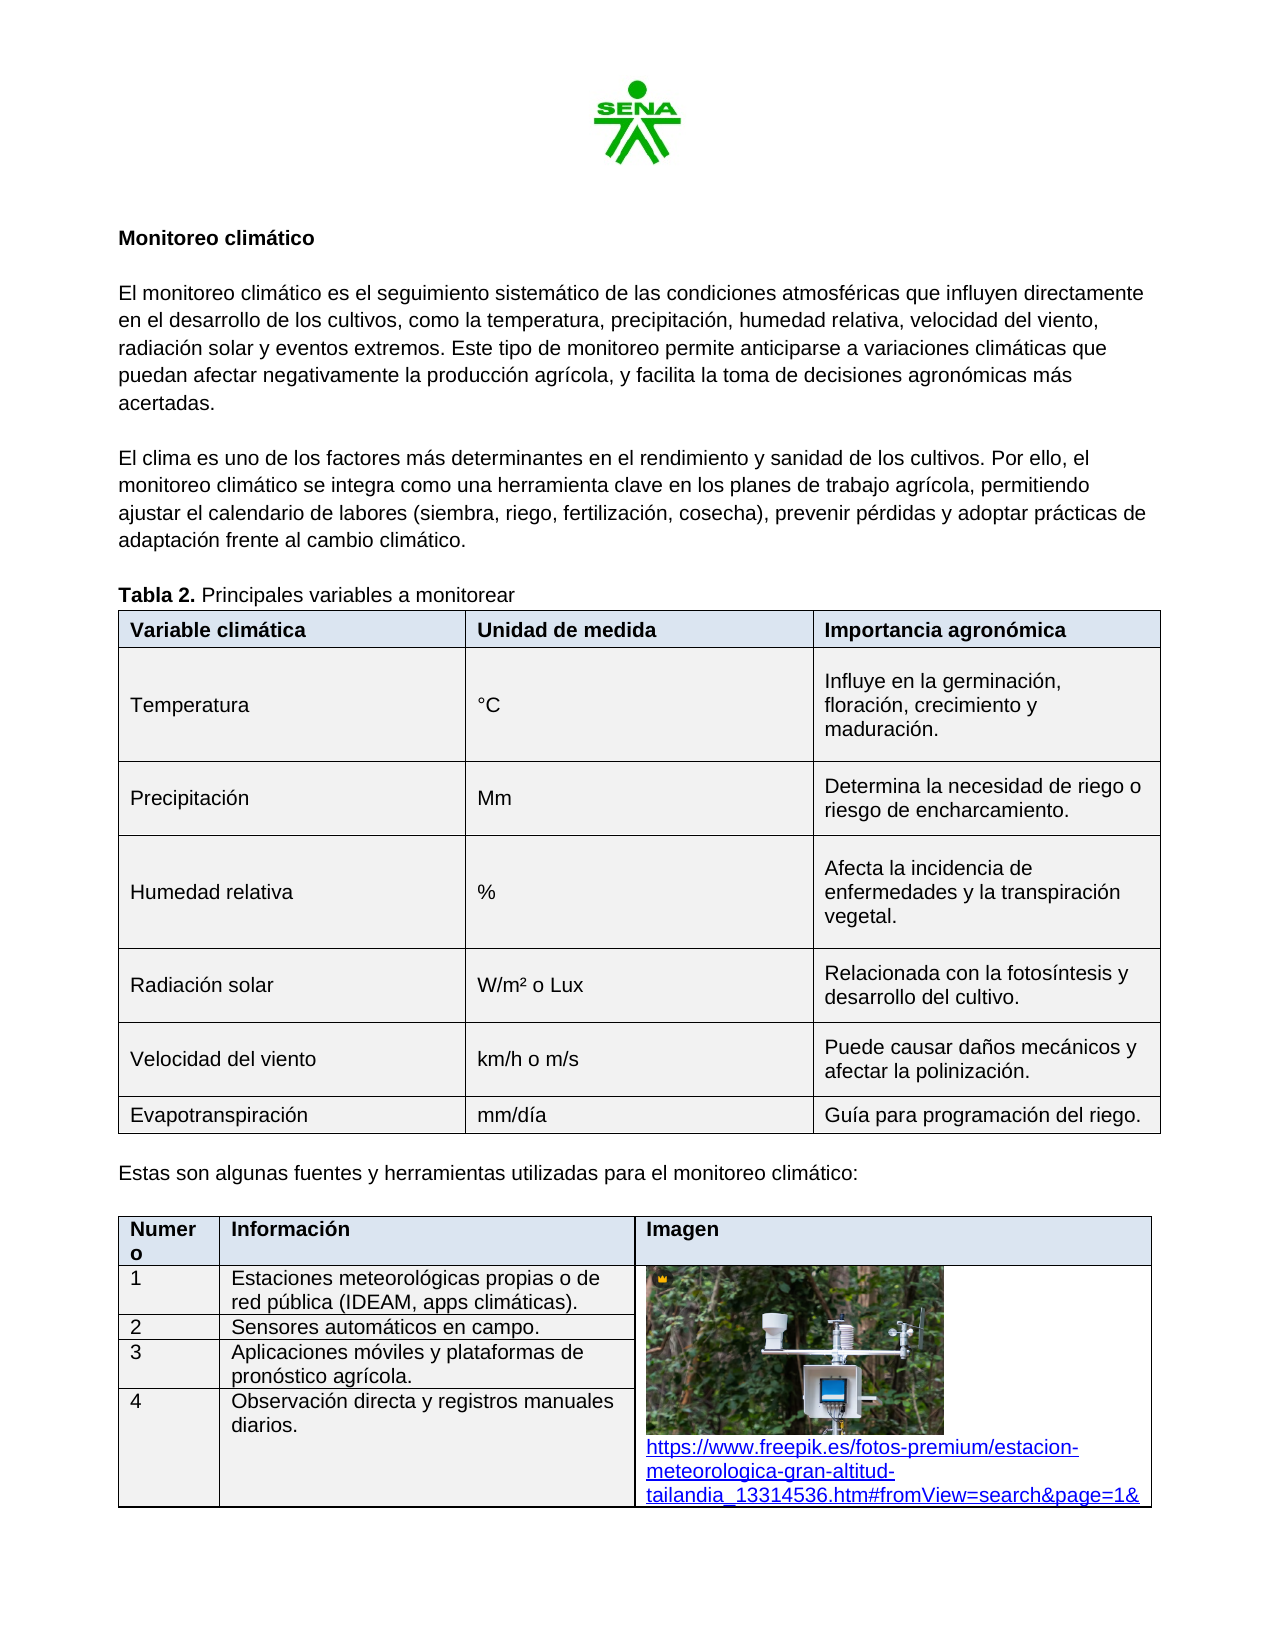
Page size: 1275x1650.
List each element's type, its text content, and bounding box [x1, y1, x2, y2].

table_cell Temperatura [119, 648, 465, 761]
table_cell https://www.freepik.es/fotos-premium/estacion-meteorologica-gran-altitud-tailandia_13314536.htm#fromView=search&page=1&position=5&uuid=0ee04816-0d07-4144-b9a4-cea9c1b66614&from_element=cross_selling__photo&query=monitoreo+clim%C3%A1tico [636, 1266, 1151, 1506]
table_header Unidad de medida [466, 611, 813, 647]
table_cell km/h o m/s [466, 1023, 813, 1096]
table_cell Observación directa y registros manuales diarios. [220, 1389, 634, 1506]
table_cell Determina la necesidad de riego o riesgo de encharcamiento. [814, 762, 1160, 834]
text Monitoreo climático [118, 225, 1157, 249]
table_cell °C [466, 648, 813, 761]
table_cell Estaciones meteorológicas propias o de red pública (IDEAM, apps climáticas). [220, 1266, 634, 1314]
table_cell W/m² o Lux [466, 949, 813, 1022]
table_cell 4 [119, 1389, 219, 1506]
table_cell mm/día [466, 1097, 813, 1132]
table_header Información [220, 1217, 634, 1265]
table_cell Radiación solar [119, 949, 465, 1022]
table_cell Relacionada con la fotosíntesis y desarrollo del cultivo. [814, 949, 1160, 1022]
table_cell 3 [119, 1340, 219, 1388]
table_cell 1 [119, 1266, 219, 1314]
text El monitoreo climático es el seguimiento sistemático de las condiciones atmosféricas que influyen directamente en el desarrollo de los cultivos, como la temperatura, precipitación, humedad relativa, velocidad del viento, radiación solar y eventos extremos. Este tipo de monitoreo permite anticiparse a variaciones climáticas que puedan afectar negativamente la producción agrícola, y facilita la toma de decisiones agronómicas más acertadas. [118, 280, 1157, 414]
table_cell Aplicaciones móviles y plataformas de pronóstico agrícola. [220, 1340, 634, 1388]
table_cell 2 [119, 1315, 219, 1339]
table_header Imagen [636, 1217, 1151, 1265]
table_cell Puede causar daños mecánicos y afectar la polinización. [814, 1023, 1160, 1096]
table_cell Humedad relativa [119, 836, 465, 948]
table_header Importancia agronómica [814, 611, 1160, 647]
text El clima es uno de los factores más determinantes en el rendimiento y sanidad de los cultivos. Por ello, el monitoreo climático se integra como una herramienta clave en los planes de trabajo agrícola, permitiendo ajustar el calendario de labores (siembra, riego, fertilización, cosecha), prevenir pérdidas y adoptar prácticas de adaptación frente al cambio climático. [118, 445, 1157, 552]
table_cell % [466, 836, 813, 948]
table_cell Precipitación [119, 762, 465, 834]
table_cell Sensores automáticos en campo. [220, 1315, 634, 1339]
table_cell Velocidad del viento [119, 1023, 465, 1096]
table_header Variable climática [119, 611, 465, 647]
text Tabla 2. Principales variables a monitorear [118, 583, 1157, 607]
table_cell Mm [466, 762, 813, 834]
table_cell Afecta la incidencia de enfermedades y la transpiración vegetal. [814, 836, 1160, 948]
table_header Numero [119, 1217, 219, 1265]
table_cell Evapotranspiración [119, 1097, 465, 1132]
picture [588, 75, 687, 172]
picture [646, 1266, 944, 1435]
table_cell Influye en la germinación, floración, crecimiento y maduración. [814, 648, 1160, 761]
table_cell Guía para programación del riego. [814, 1097, 1160, 1132]
text Estas son algunas fuentes y herramientas utilizadas para el monitoreo climático: [118, 1161, 1157, 1185]
